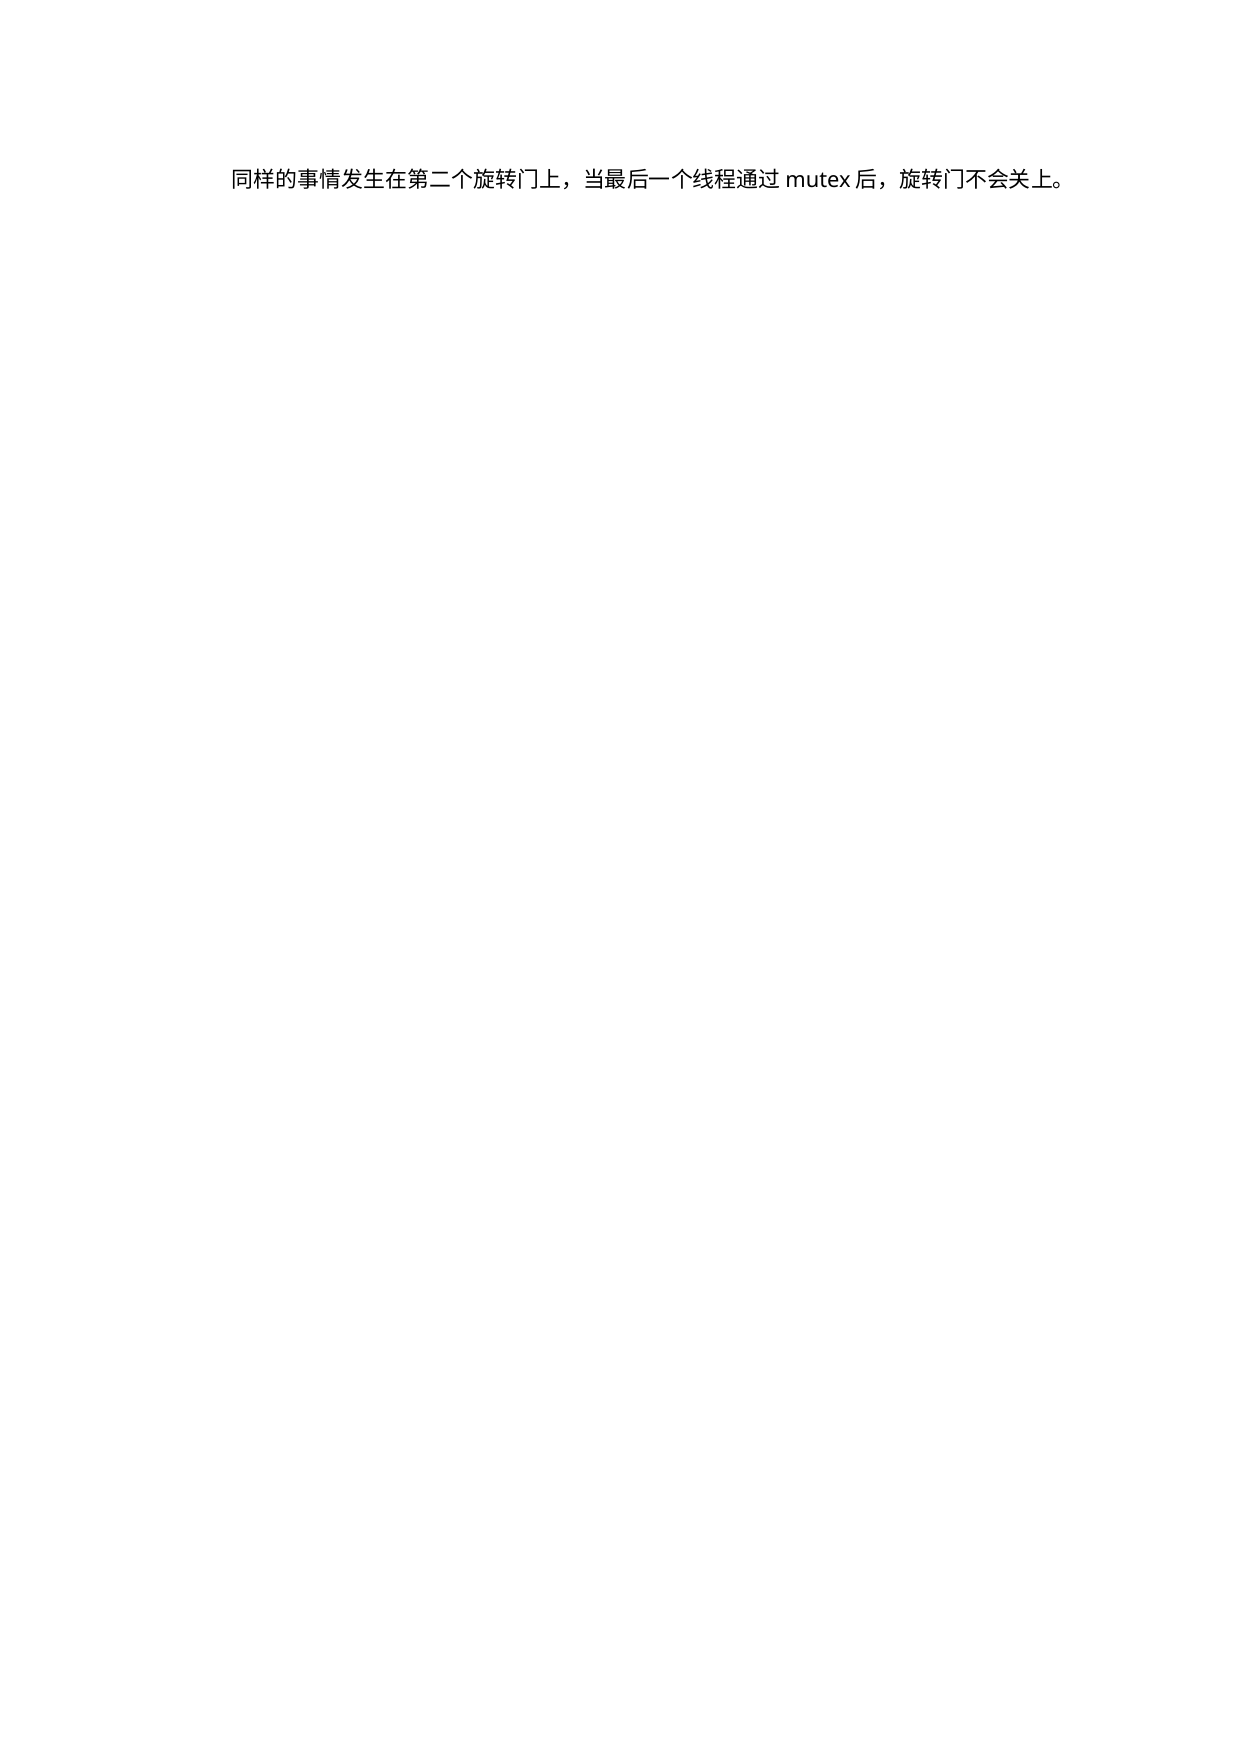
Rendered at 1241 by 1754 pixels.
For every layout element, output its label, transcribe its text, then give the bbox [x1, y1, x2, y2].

text 同样的事情发生在第二个旋转门上，当最后一个线程通过mutex后，旋转门不会关上。 [187, 162, 1053, 227]
